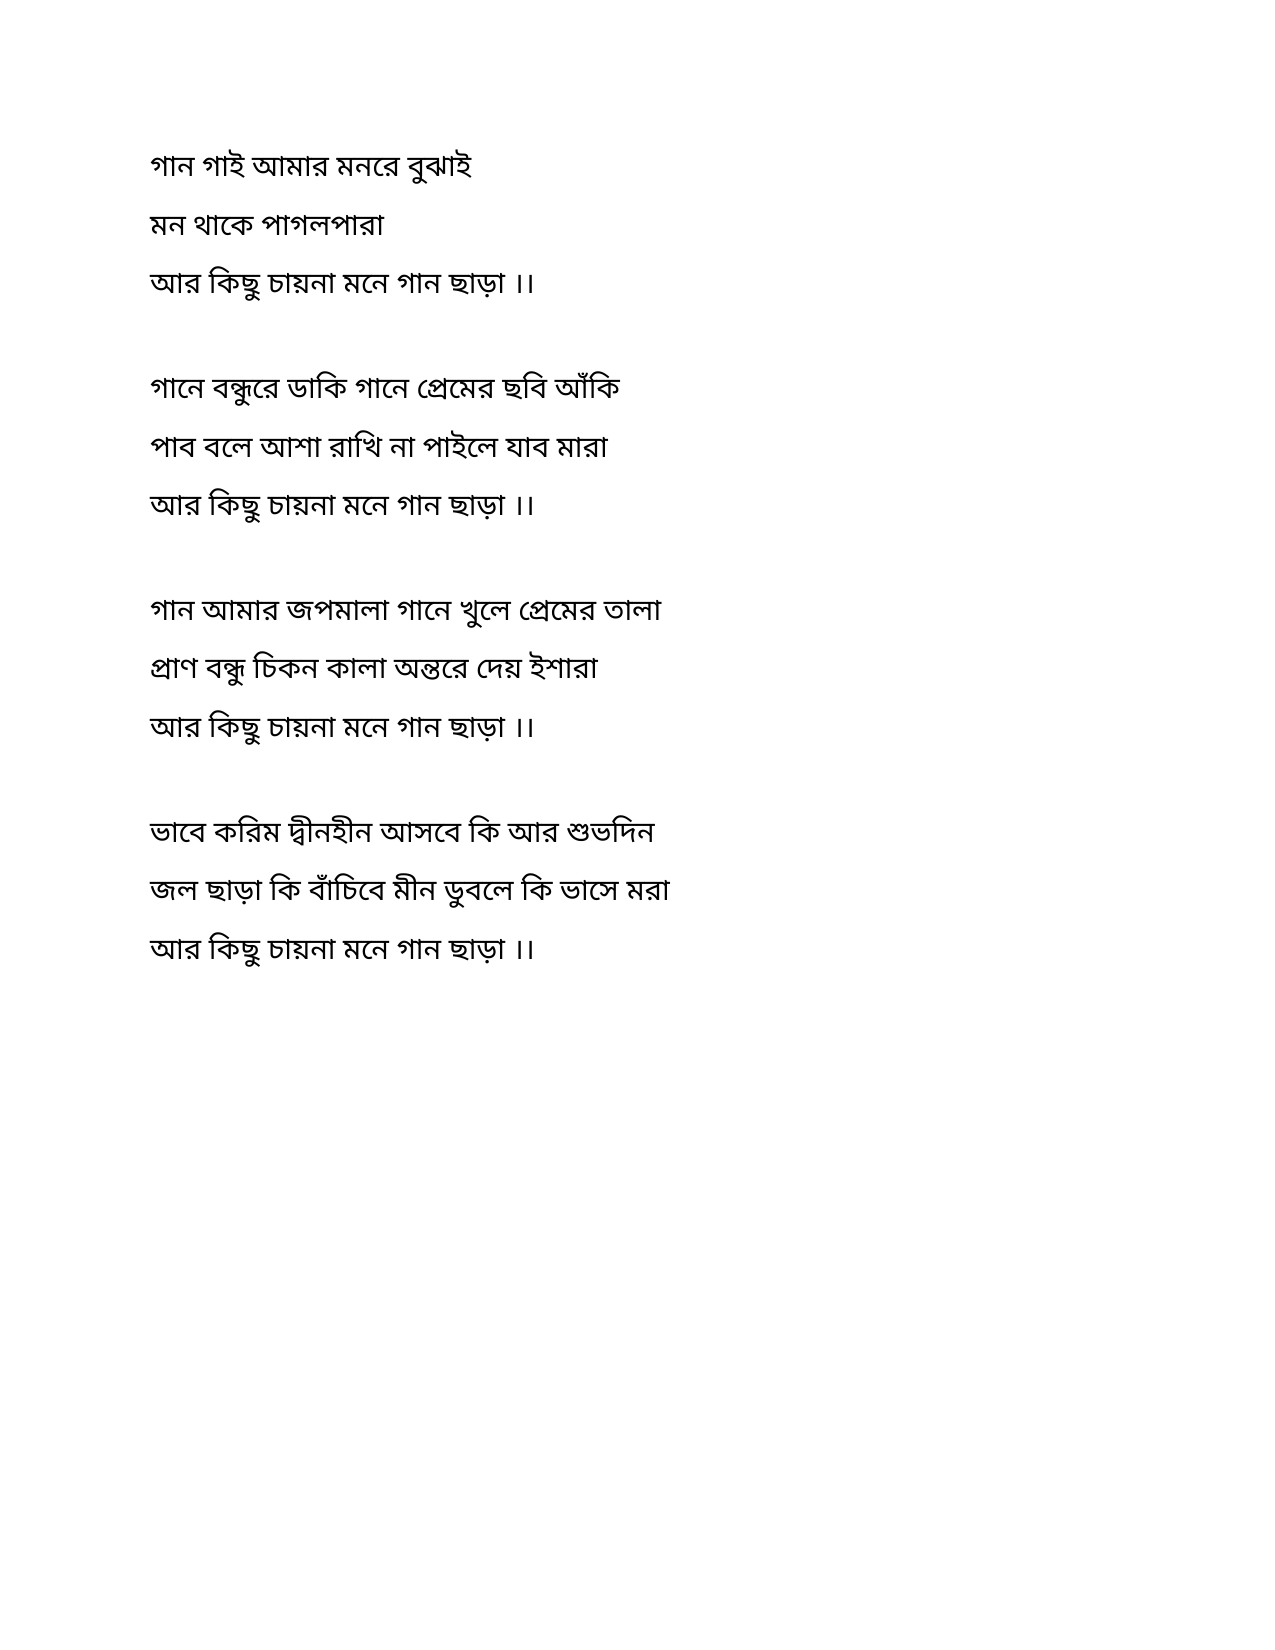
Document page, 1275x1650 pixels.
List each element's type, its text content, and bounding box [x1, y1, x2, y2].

text আর কিছু চায়না মনে গান ছাড়া ।। [150, 710, 1125, 749]
text প্রাণ বন্ধু চিকন কালা অন্তরে দেয় ইশারা [150, 652, 1125, 691]
text জল ছাড়া কি বাঁচিবে মীন ডুবলে কি ভাসে মরা [150, 874, 1125, 913]
text মন থাকে পাগলপারা [150, 208, 1125, 247]
text আর কিছু চায়না মনে গান ছাড়া ।। [150, 932, 1125, 971]
text গানে বন্ধুরে ডাকি গানে প্রেমের ছবি আঁকি [150, 372, 1125, 411]
text গান গাই আমার মনরে বুঝাই [150, 150, 1125, 189]
text পাব বলে আশা রাখি না পাইলে যাব মারা [150, 430, 1125, 469]
text আর কিছু চায়না মনে গান ছাড়া ।। [150, 267, 1125, 305]
text আর কিছু চায়না মনে গান ছাড়া ।। [150, 488, 1125, 527]
text গান আমার জপমালা গানে খুলে প্রেমের তালা [150, 594, 1125, 632]
text ভাবে করিম দ্বীনহীন আসবে কি আর শুভদিন [150, 816, 1125, 854]
